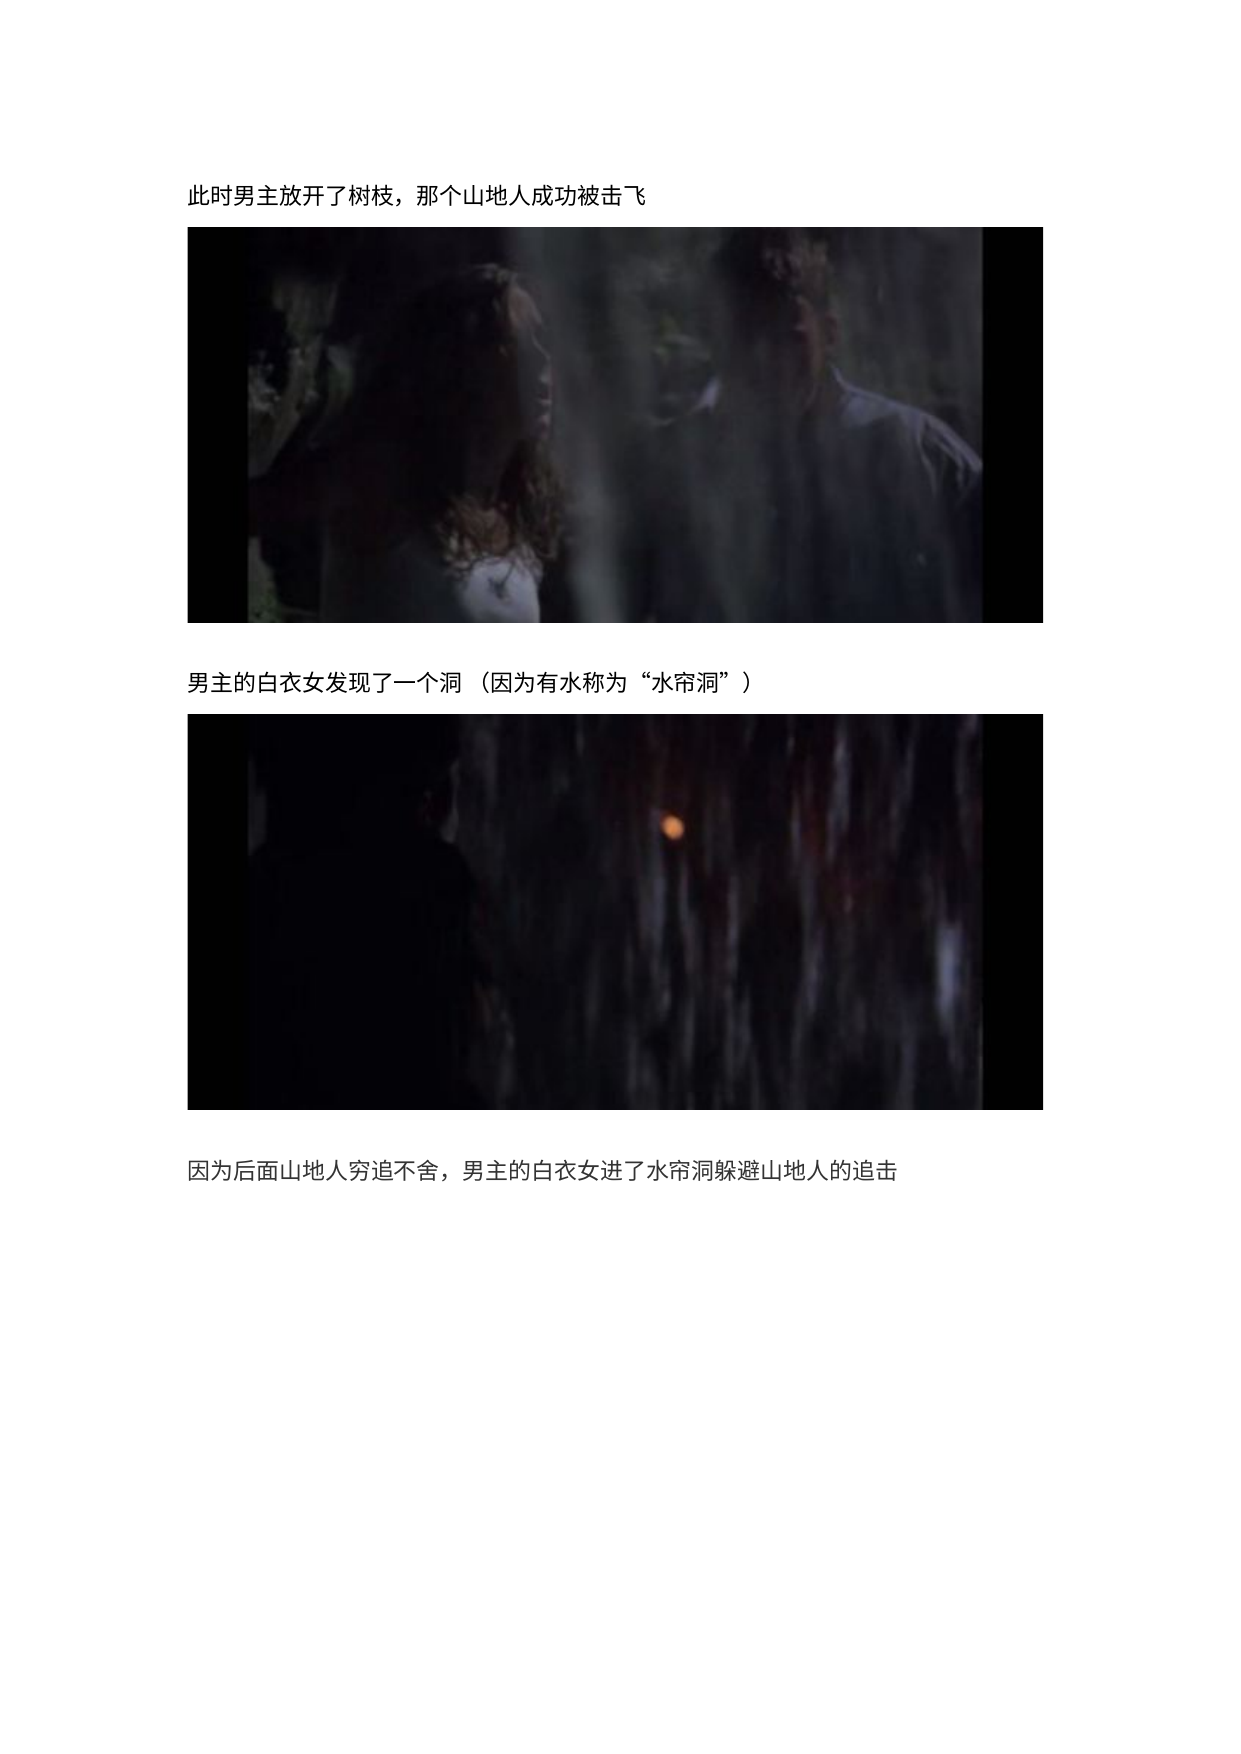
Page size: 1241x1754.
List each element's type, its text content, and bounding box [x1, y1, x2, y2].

text 因为后面山地人穷追不舍，男主的白衣女进了水帘洞躲避山地人的追击 [187, 1137, 1053, 1202]
picture [187, 227, 1044, 623]
picture [187, 714, 1044, 1110]
text 男主的白衣女发现了一个洞 （因为有水称为“水帘洞”） [187, 649, 1053, 714]
text 此时男主放开了树枝，那个山地人成功被击飞 [187, 162, 1053, 227]
